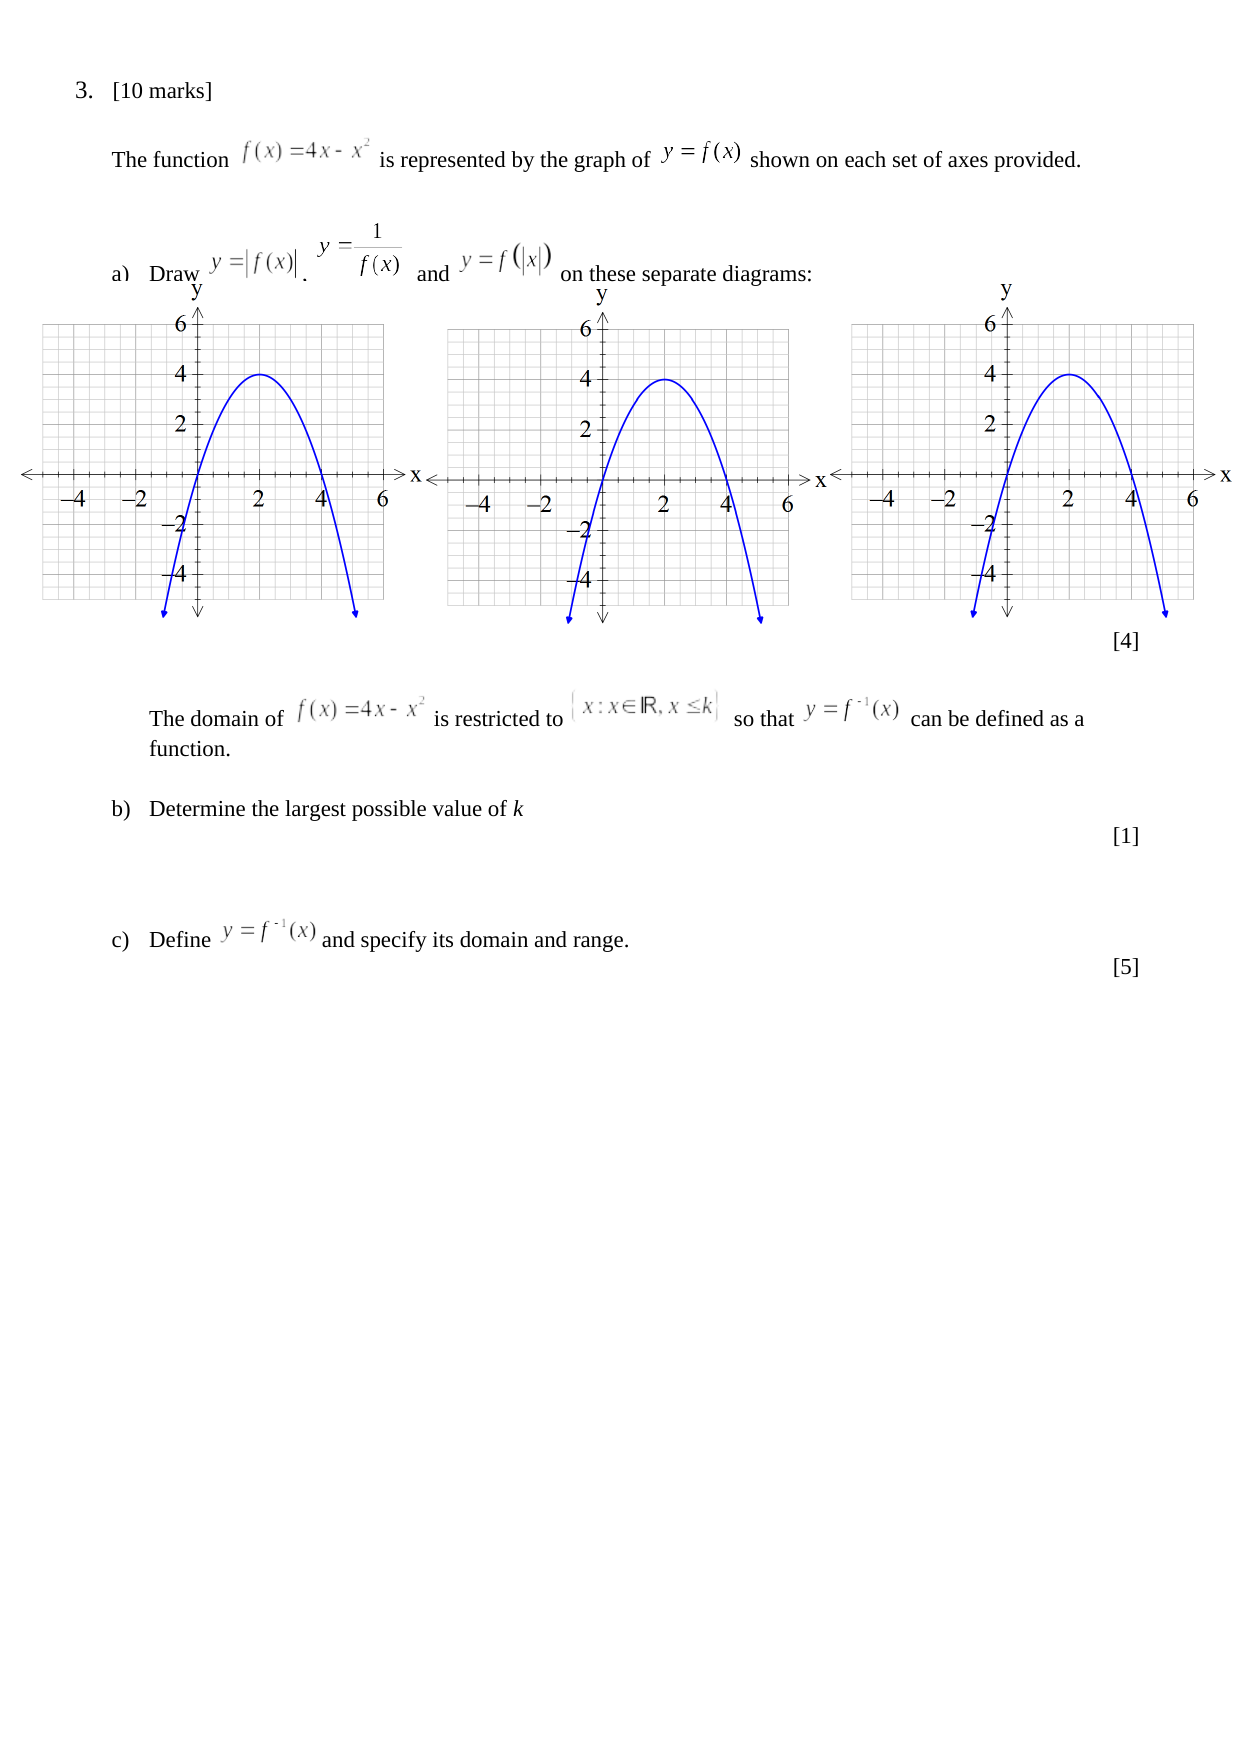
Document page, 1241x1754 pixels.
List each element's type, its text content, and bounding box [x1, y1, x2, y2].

list [4] [149, 627, 1139, 654]
list Determine the largest possible value of k [111, 795, 1139, 822]
text The function is represented by the graph of shown on each set of axes provided. [111, 132, 1139, 173]
list [10 marks] [75, 75, 1139, 104]
picture [18, 281, 1234, 626]
list The domain of is restricted to so that can be defined as a function. [149, 688, 1139, 761]
list [5] [149, 953, 1139, 979]
list Define and specify its domain and range. [111, 912, 1139, 953]
list Draw , and on these separate diagrams: [111, 215, 1139, 286]
list [1] [149, 822, 1139, 848]
